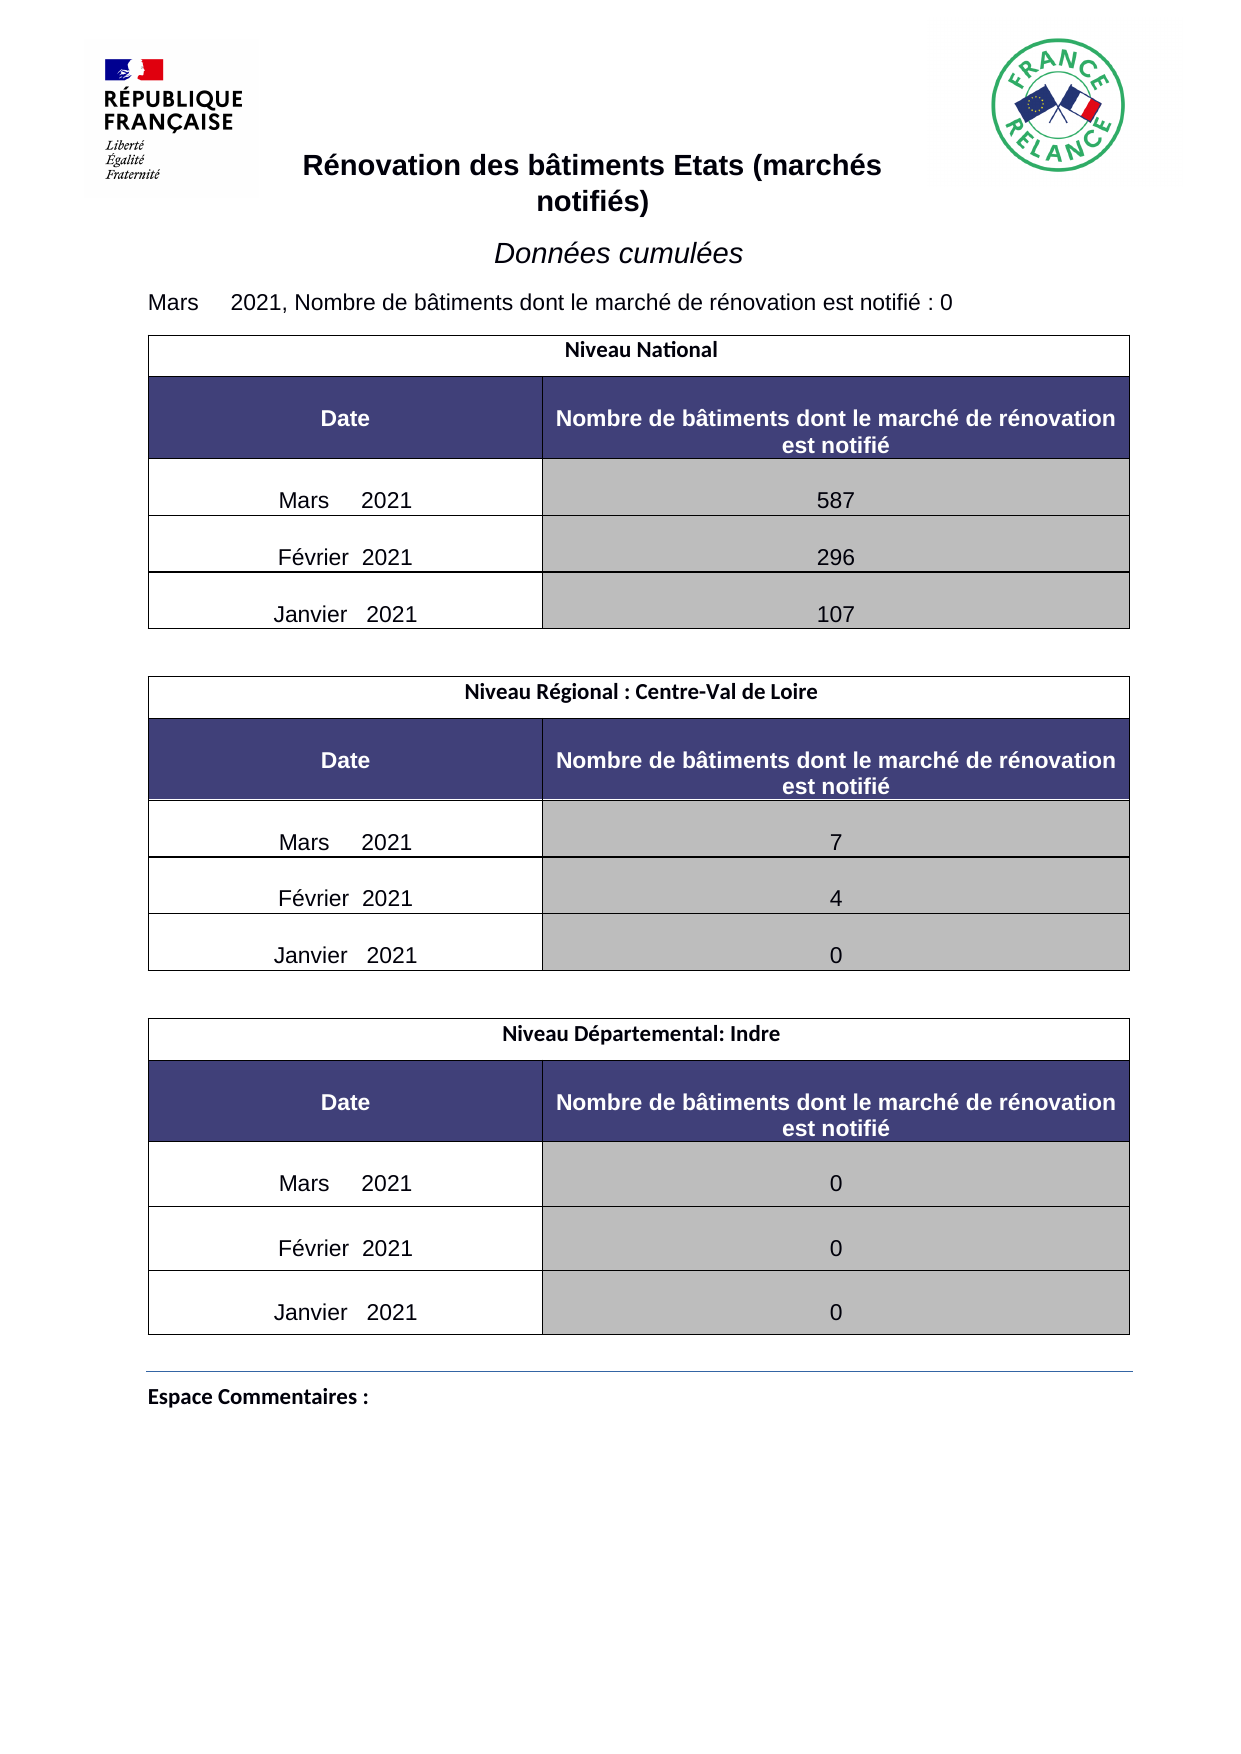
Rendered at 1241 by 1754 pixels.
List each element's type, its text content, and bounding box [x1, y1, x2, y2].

table_cell Date [149, 1061, 542, 1141]
table_cell 587 [543, 459, 1129, 515]
text Mars 2021, Nombre de bâtiments dont le marché de rénovation est notifié : 0 [148, 289, 1093, 316]
text Données cumulées [148, 237, 1093, 270]
table_header Niveau Départemental: Indre [149, 1019, 1129, 1059]
picture [84, 39, 259, 198]
table_cell 107 [543, 573, 1129, 628]
table_cell Janvier 2021 [149, 573, 542, 628]
table_cell Février 2021 [149, 1207, 542, 1270]
text Rénovation des bâtiments Etats (marchés notifiés) [148, 148, 1093, 217]
table_cell Nombre de bâtiments dont le marché de rénovation est notifié [543, 377, 1129, 458]
table_cell 0 [543, 1142, 1129, 1206]
table_cell Janvier 2021 [149, 914, 542, 970]
table_cell Nombre de bâtiments dont le marché de rénovation est notifié [543, 1061, 1129, 1141]
table_cell 0 [543, 914, 1129, 970]
text Espace Commentaires : [148, 1382, 1093, 1410]
table_cell 0 [543, 1207, 1129, 1270]
table_cell Date [149, 377, 542, 458]
table_header Niveau Régional : Centre-Val de Loire [149, 677, 1129, 718]
table_cell Janvier 2021 [149, 1271, 542, 1334]
table_cell Février 2021 [149, 858, 542, 913]
table_cell Nombre de bâtiments dont le marché de rénovation est notifié [543, 719, 1129, 799]
table_cell 0 [543, 1271, 1129, 1334]
table_cell Mars 2021 [149, 459, 542, 515]
table_cell Date [149, 719, 542, 799]
picture [926, 17, 1184, 187]
table_cell 4 [543, 858, 1129, 913]
table_cell Mars 2021 [149, 1142, 542, 1206]
table_header Niveau National [149, 336, 1129, 376]
table_cell 7 [543, 801, 1129, 856]
table_cell Mars 2021 [149, 801, 542, 856]
table_cell Février 2021 [149, 516, 542, 571]
table_cell 296 [543, 516, 1129, 571]
